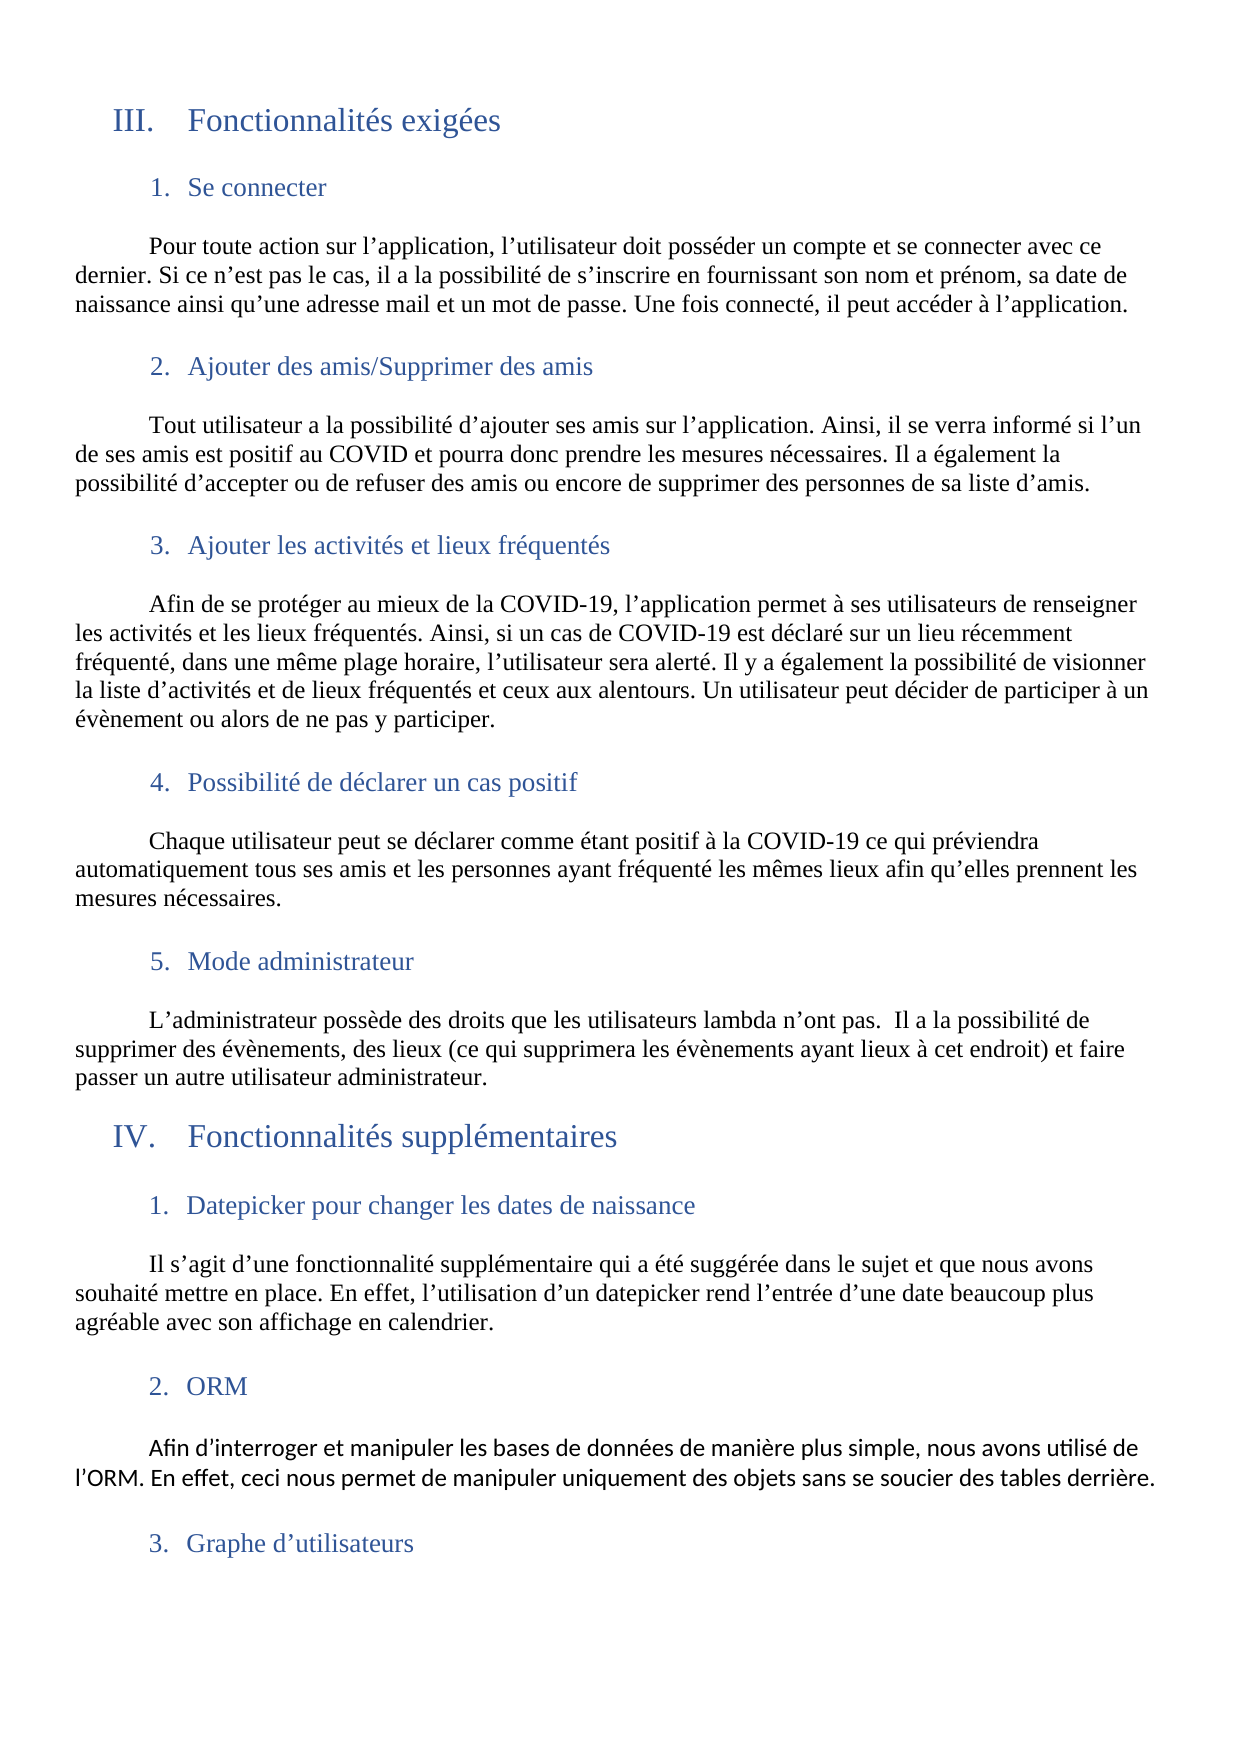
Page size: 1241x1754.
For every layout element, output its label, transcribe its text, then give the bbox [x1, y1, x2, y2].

subtitle Graphe d’utilisateurs [149, 1527, 1165, 1558]
subtitle ORM [149, 1370, 1165, 1401]
subtitle Mode administrateur [150, 945, 1165, 976]
text Afin d’interroger et manipuler les bases de données de manière plus simple, nous avons utilisé de l’ORM. En effet, ceci nous permet de manipuler uniquement des objets sans se soucier des tables derrière. [75, 1432, 1165, 1493]
subtitle Possibilité de déclarer un cas positif [150, 766, 1165, 797]
subtitle Fonctionnalités exigées [112, 100, 1165, 138]
text Il s’agit d’une fonctionnalité supplémentaire qui a été suggérée dans le sujet et que nous avons souhaité mettre en place. En effet, l’utilisation d’un datepicker rend l’entrée d’une date beaucoup plus agréable avec son affichage en calendrier. [75, 1249, 1165, 1335]
text Chaque utilisateur peut se déclarer comme étant positif à la COVID-19 ce qui préviendra automatiquement tous ses amis et les personnes ayant fréquenté les mêmes lieux afin qu’elles prennent les mesures nécessaires. [75, 826, 1165, 912]
text Afin de se protéger au mieux de la COVID-19, l’application permet à ses utilisateurs de renseigner les activités et les lieux fréquentés. Ainsi, si un cas de COVID-19 est déclaré sur un lieu récemment fréquenté, dans une même plage horaire, l’utilisateur sera alerté. Il y a également la possibilité de visionner la liste d’activités et de lieux fréquentés et ceux aux alentours. Un utilisateur peut décider de participer à un évènement ou alors de ne pas y participer. [75, 589, 1165, 733]
subtitle Ajouter des amis/Supprimer des amis [150, 350, 1165, 381]
text Pour toute action sur l’application, l’utilisateur doit posséder un compte et se connecter avec ce dernier. Si ce n’est pas le cas, il a la possibilité de s’inscrire en fournissant son nom et prénom, sa date de naissance ainsi qu’une adresse mail et un mot de passe. Une fois connecté, il peut accéder à l’application. [75, 231, 1165, 317]
text Tout utilisateur a la possibilité d’ajouter ses amis sur l’application. Ainsi, il se verra informé si l’un de ses amis est positif au COVID et pourra donc prendre les mesures nécessaires. Il a également la possibilité d’accepter ou de refuser des amis ou encore de supprimer des personnes de sa liste d’amis. [75, 410, 1165, 496]
subtitle Fonctionnalités supplémentaires [112, 1116, 1165, 1154]
subtitle Ajouter les activités et lieux fréquentés [150, 529, 1165, 561]
subtitle Datepicker pour changer les dates de naissance [149, 1189, 1165, 1220]
subtitle Se connecter [150, 171, 1165, 202]
text L’administrateur possède des droits que les utilisateurs lambda n’ont pas. Il a la possibilité de supprimer des évènements, des lieux (ce qui supprimera les évènements ayant lieux à cet endroit) et faire passer un autre utilisateur administrateur. [75, 1005, 1165, 1091]
